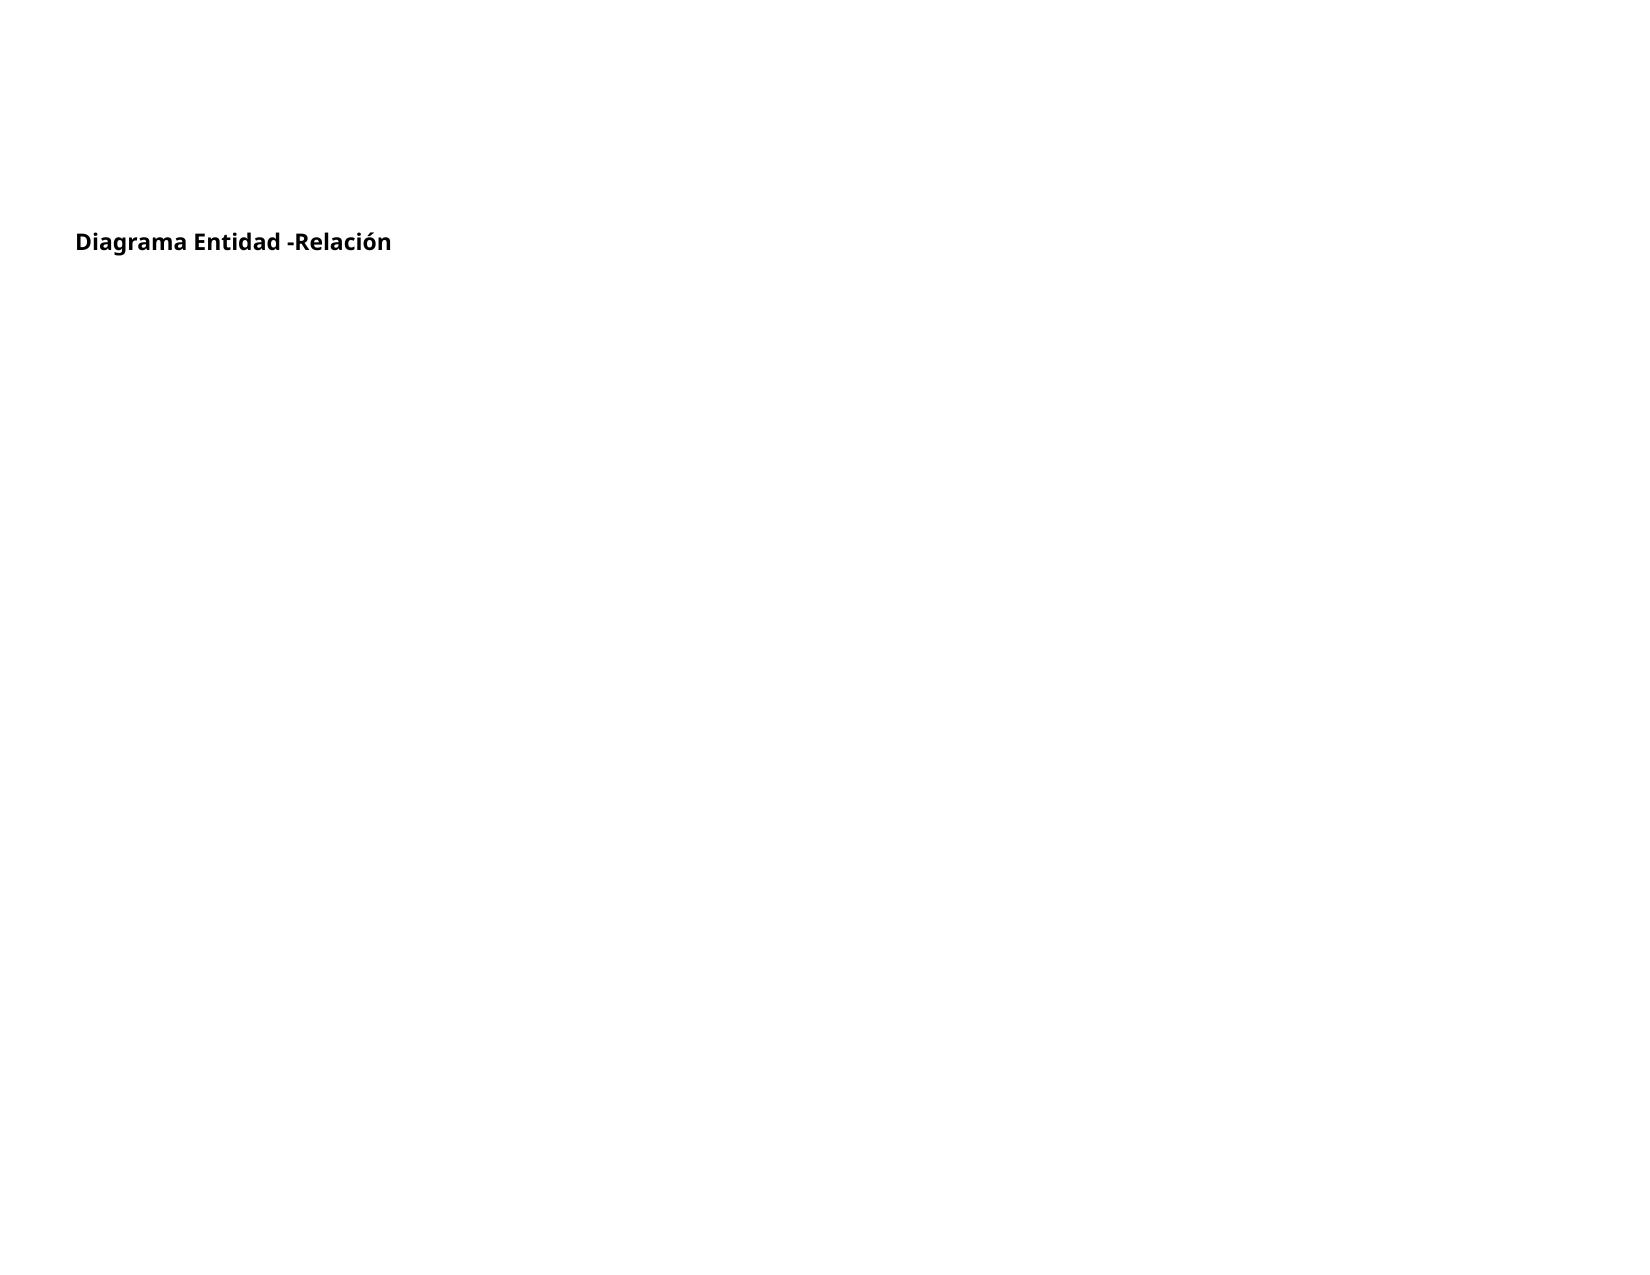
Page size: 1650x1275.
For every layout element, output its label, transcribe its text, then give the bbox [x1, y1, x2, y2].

text Diagrama Entidad -Relación [75, 226, 1575, 257]
